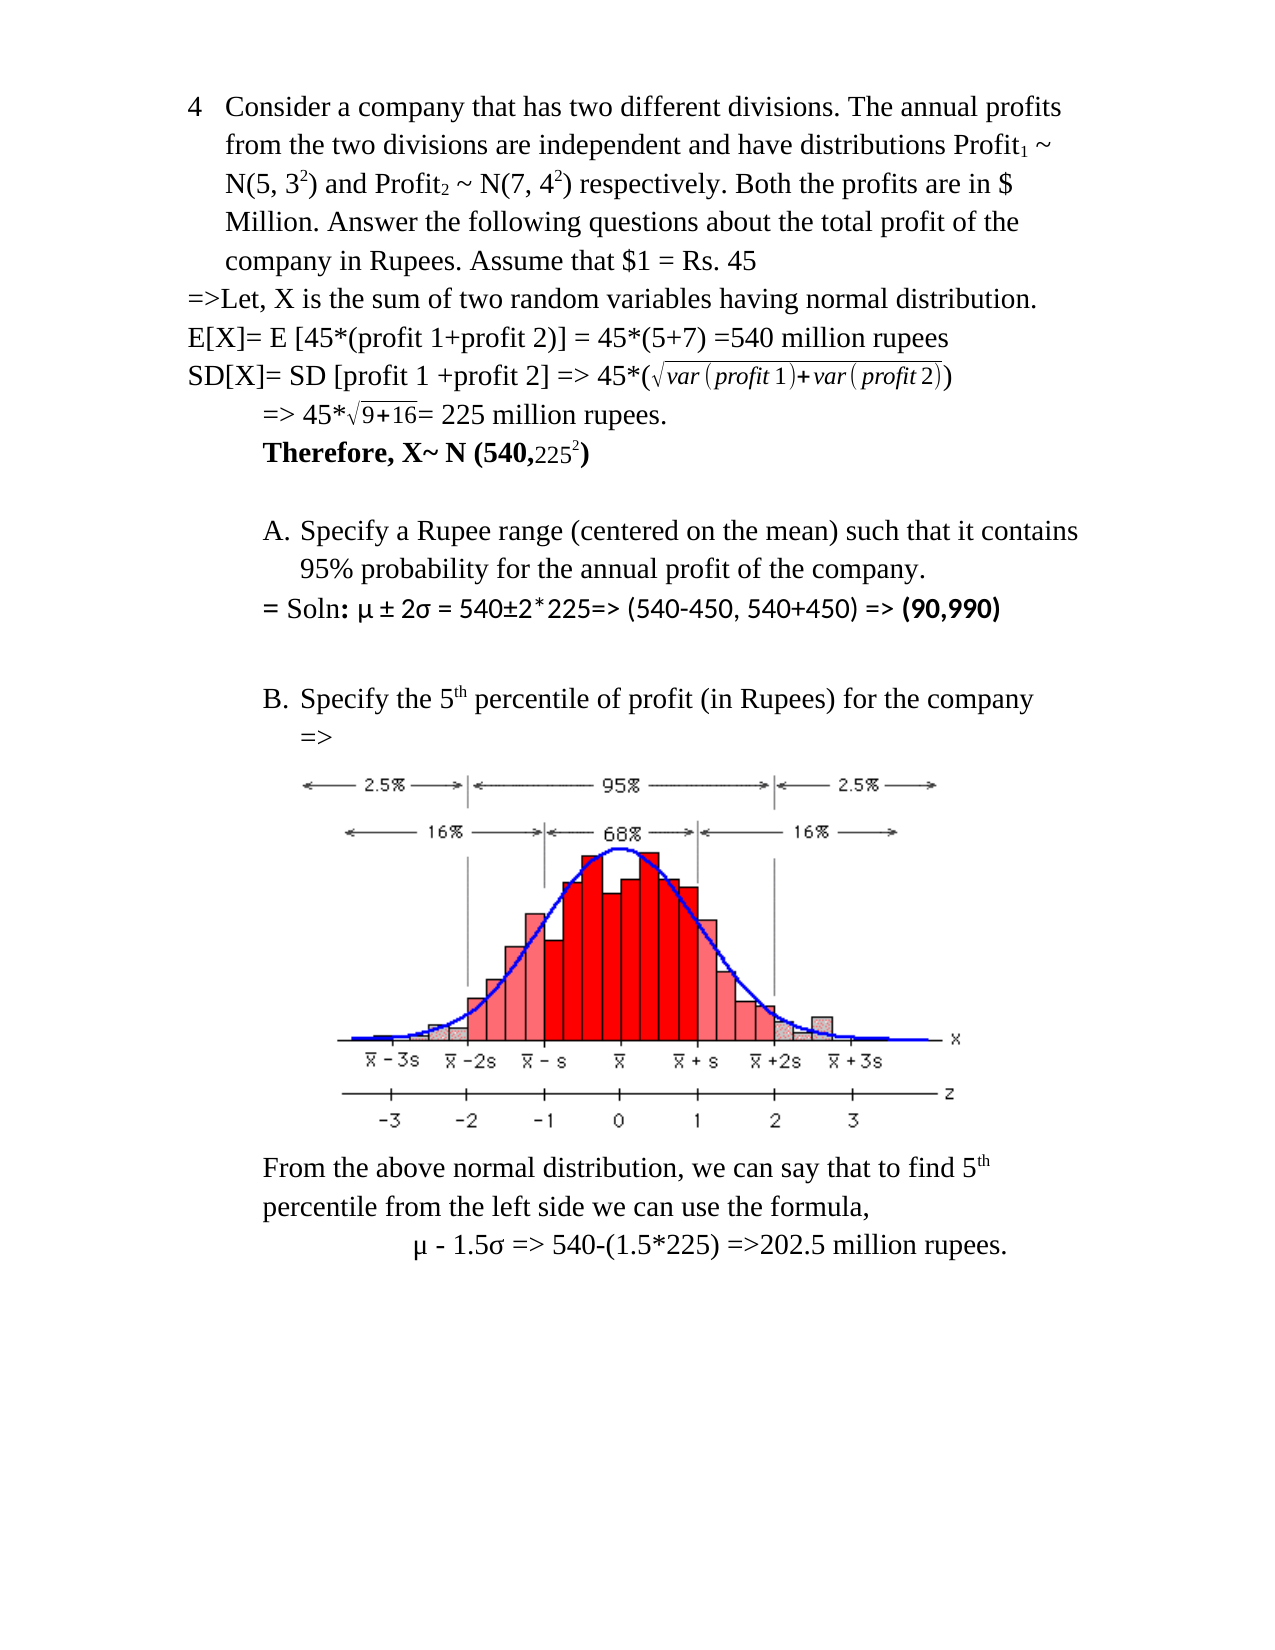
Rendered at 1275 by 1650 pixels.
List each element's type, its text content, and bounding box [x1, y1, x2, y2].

text => [225, 720, 1087, 754]
list Specify a Rupee range (centered on the mean) such that it contains 95% probability for the annual profit of the company. [262, 513, 1087, 585]
text Therefore, X~ N (540,) [187, 436, 1087, 469]
text SD[X]= SD [profit 1 +profit 2] => 45*() [187, 358, 1087, 392]
text =>Let, X is the sum of two random variables having normal distribution. [187, 281, 1087, 315]
text = Soln: μ ± 2σ = 540±2*225=> (540-450, 540+450) => (90,990) [187, 590, 1087, 625]
text => 45*= 225 million rupees. [187, 397, 1087, 431]
list Consider a company that has two different divisions. The annual profits from the two divisions are independent and have distributions Profit1 ~ N(5, 32) and Profit2 ~ N(7, 42) respectively. Both the profits are in $ Million. Answer the following questions about the total profit of the company in Rupees. Assume that $1 = Rs. 45 [187, 89, 1087, 276]
list Specify the 5th percentile of profit (in Rupees) for the company [262, 682, 1087, 715]
list From the above normal distribution, we can say that to find 5th percentile from the left side we can use the formula, [262, 1150, 1087, 1222]
picture [300, 771, 971, 1134]
text E[X]= E [45*(profit 1+profit 2)] = 45*(5+7) =540 million rupees [187, 320, 1087, 353]
list μ - 1.5σ => 540-(1.5*225) =>202.5 million rupees. [337, 1227, 1087, 1261]
